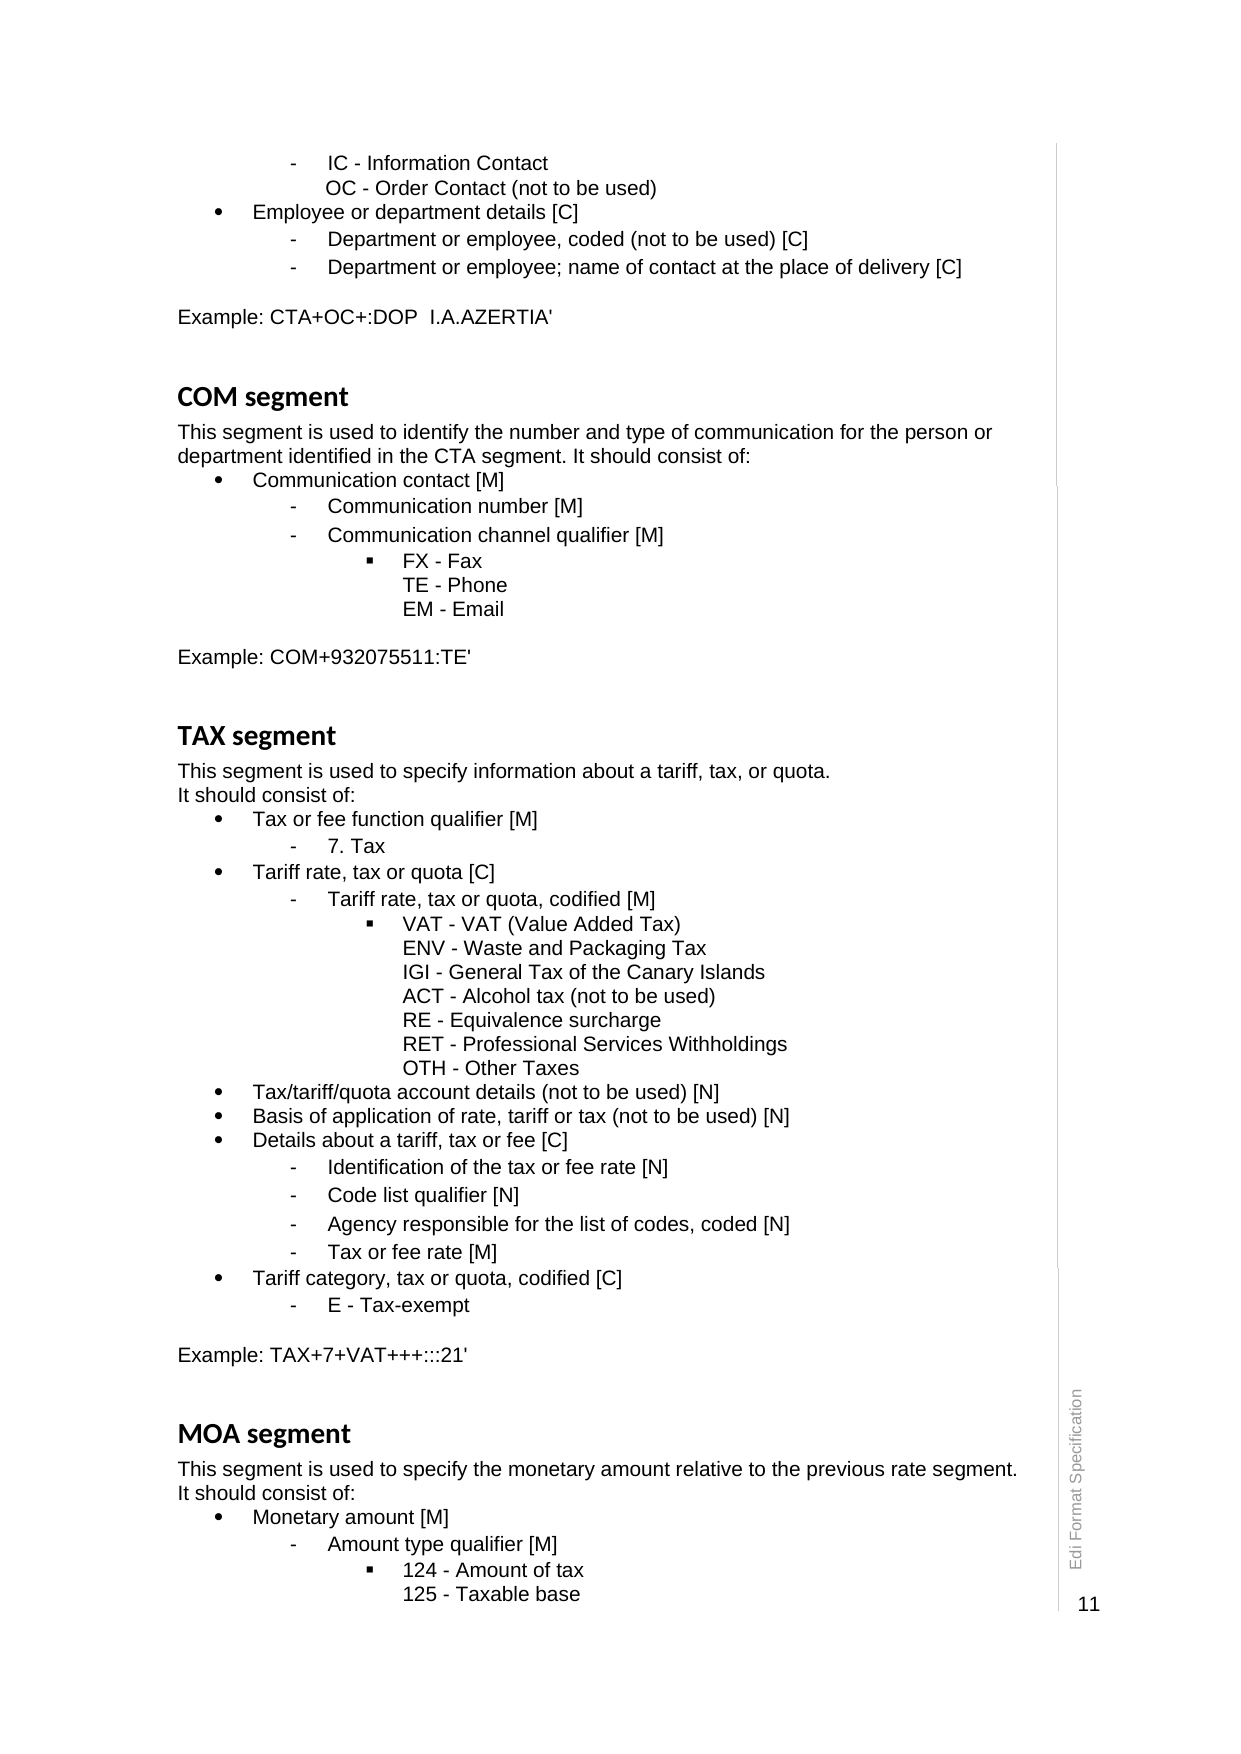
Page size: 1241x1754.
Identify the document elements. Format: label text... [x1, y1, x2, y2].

text It should consist of: [177, 783, 1063, 807]
list Basis of application of rate, tariff or tax (not to be used) [N] [215, 1104, 1063, 1128]
list Agency responsible for the list of codes, coded [N] [290, 1209, 1063, 1237]
text This segment is used to specify the monetary amount relative to the previous rate segment. [177, 1457, 1063, 1481]
text Example: CTA+OC+:DOP I.A.AZERTIA' [177, 305, 1063, 329]
list Details about a tariff, tax or fee [C] [215, 1128, 1063, 1152]
list VAT - VAT (Value Added Tax) [365, 912, 1063, 936]
text 125 - Taxable base [402, 1582, 1063, 1606]
list IC - Information Contact [290, 148, 1063, 176]
list Communication contact [M] [215, 468, 1063, 492]
list Employee or department details [C] [215, 200, 1063, 224]
text It should consist of: [177, 1481, 1063, 1505]
text This segment is used to identify the number and type of communication for the person or department identified in the CTA segment. It should consist of: [177, 420, 1063, 468]
text OTH - Other Taxes [402, 1056, 1063, 1080]
text EM - Email [402, 597, 1063, 621]
list E - Tax-exempt [290, 1290, 1063, 1318]
list Tax or fee rate [M] [290, 1237, 1063, 1266]
list Communication channel qualifier [M] [290, 520, 1063, 548]
list Monetary amount [M] [215, 1505, 1063, 1529]
list Tariff rate, tax or quota, codified [M] [290, 884, 1063, 912]
list FX - Fax [365, 548, 1063, 573]
text This segment is used to specify information about a tariff, tax, or quota. [177, 759, 1063, 783]
list Department or employee; name of contact at the place of delivery [C] [290, 252, 1063, 281]
list 124 - Amount of tax [365, 1558, 1063, 1582]
list Tariff category, tax or quota, codified [C] [215, 1266, 1063, 1290]
text RET - Professional Services Withholdings [402, 1032, 1063, 1056]
list Communication number [M] [290, 492, 1063, 520]
list Identification of the tax or fee rate [N] [290, 1152, 1063, 1181]
text Example: TAX+7+VAT+++:::21' [177, 1342, 1063, 1366]
subtitle MOA segment [177, 1415, 1063, 1451]
text OC - Order Contact (not to be used) [325, 176, 1063, 200]
list Code list qualifier [N] [290, 1181, 1063, 1209]
subtitle TAX segment [177, 717, 1063, 753]
text RE - Equivalence surcharge [402, 1008, 1063, 1032]
list Department or employee, coded (not to be used) [C] [290, 224, 1063, 252]
list Tariff rate, tax or quota [C] [215, 860, 1063, 884]
text ACT - Alcohol tax (not to be used) [402, 984, 1063, 1008]
text ENV - Waste and Packaging Tax [402, 936, 1063, 960]
list Amount type qualifier [M] [290, 1529, 1063, 1558]
list 7. Tax [290, 831, 1063, 860]
text TE - Phone [402, 573, 1063, 597]
subtitle COM segment [177, 378, 1063, 413]
text IGI - General Tax of the Canary Islands [402, 960, 1063, 984]
list Tax or fee function qualifier [M] [215, 807, 1063, 831]
text Example: COM+932075511:TE' [177, 644, 1063, 668]
list Tax/tariff/quota account details (not to be used) [N] [215, 1080, 1063, 1104]
